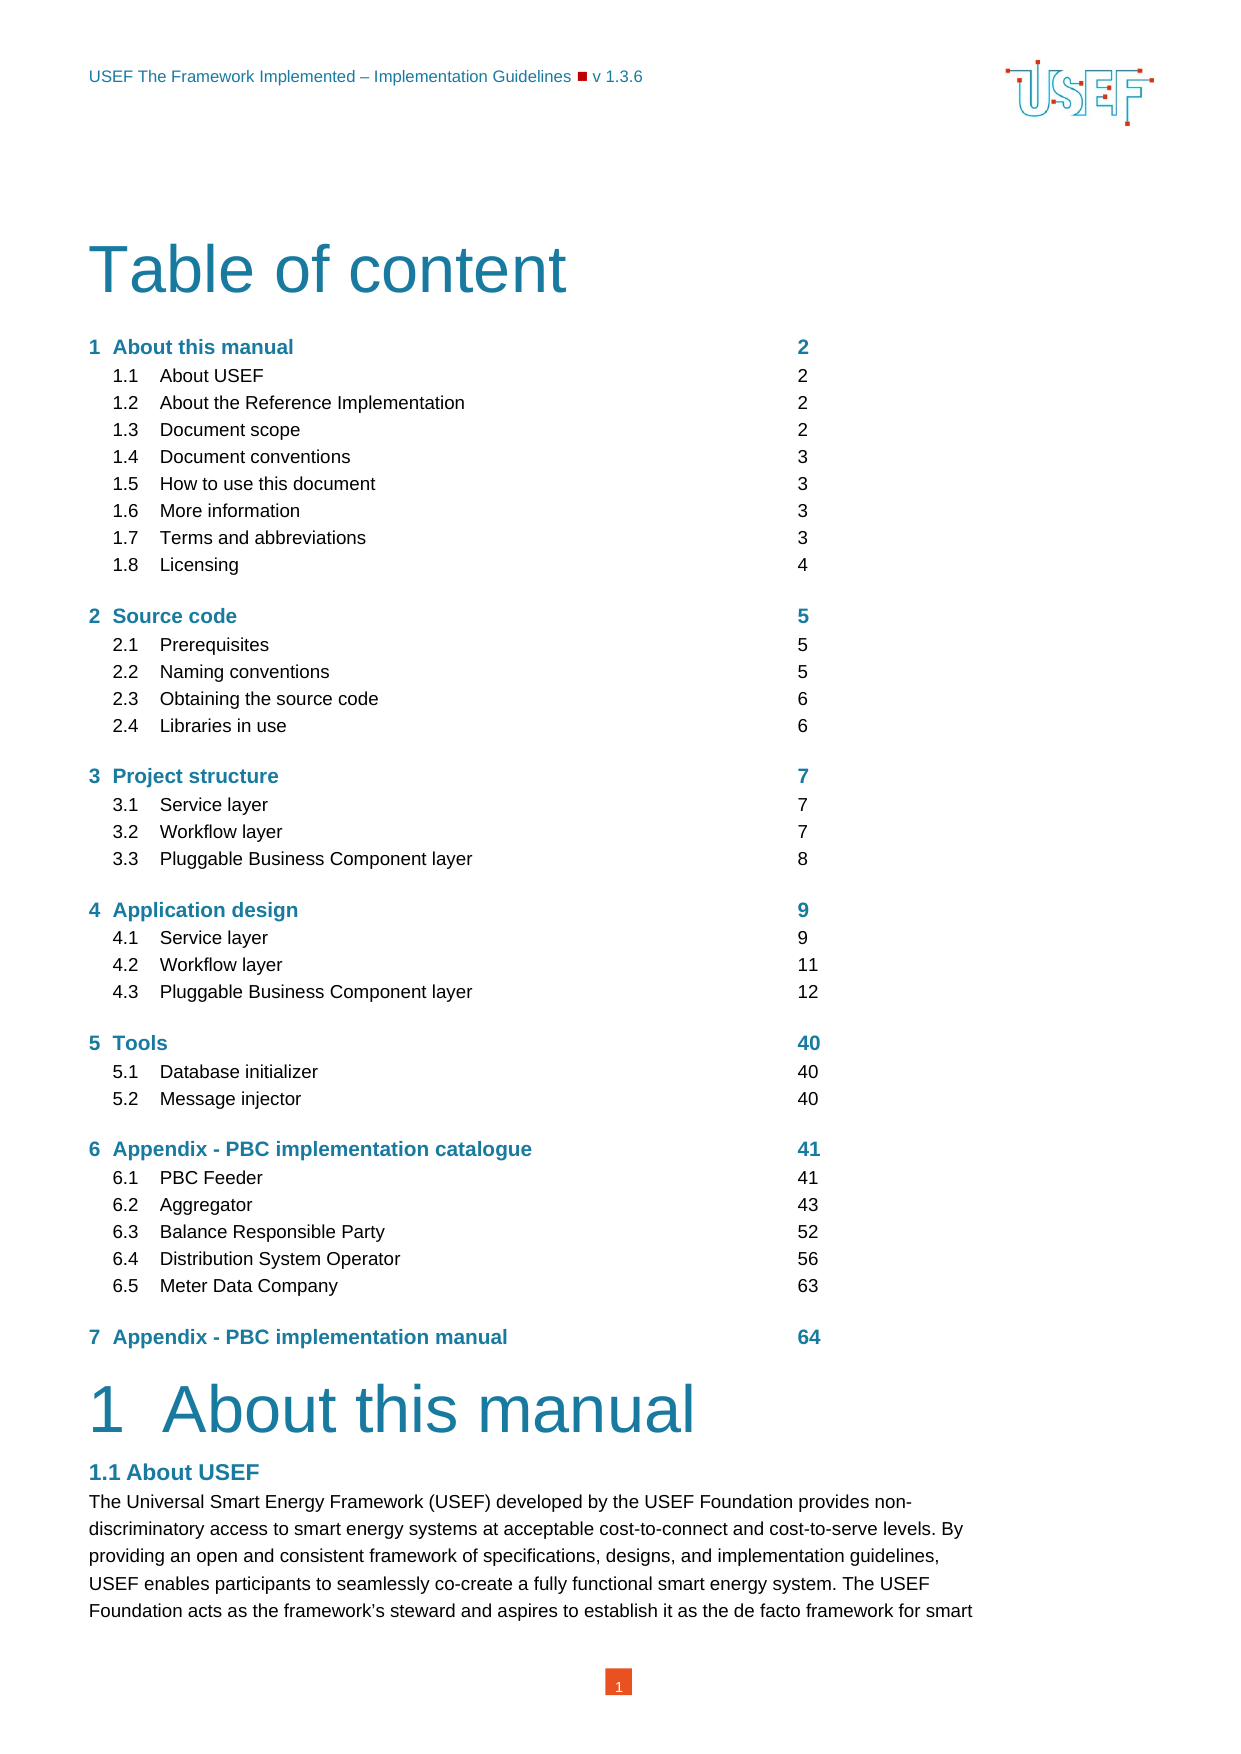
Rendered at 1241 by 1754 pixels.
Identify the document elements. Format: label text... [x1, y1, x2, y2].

subtitle About USEF [89, 1388, 974, 1486]
text 6.1 PBC Feeder 41 [112, 1161, 974, 1188]
text 1.5 How to use this document 3 [112, 467, 974, 494]
title Table of content [89, 236, 974, 307]
text 5.2 Message injector 40 [112, 1082, 974, 1109]
text 1.3 Document scope 2 [112, 413, 974, 440]
subtitle About this manual [89, 1376, 696, 1447]
text 6.4 Distribution System Operator 56 [112, 1242, 974, 1269]
text 2.1 Prerequisites 5 [112, 628, 974, 655]
text 4.2 Workflow layer 11 [112, 949, 974, 976]
text 1.1 About USEF 2 [112, 359, 974, 386]
text 5 Tools 40 [89, 1028, 974, 1055]
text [89, 1486, 974, 1621]
text 6 Appendix - PBC implementation catalogue 41 [89, 1134, 974, 1161]
text 3.2 Workflow layer 7 [112, 815, 974, 842]
text 4 Application design 9 [89, 894, 974, 922]
text 1.2 About the Reference Implementation 2 [112, 386, 974, 413]
text 2.4 Libraries in use 6 [112, 709, 974, 736]
text 7 Appendix - PBC implementation manual 64 [89, 1322, 974, 1349]
picture [1004, 59, 1155, 127]
text 2.3 Obtaining the source code 6 [112, 682, 974, 709]
text 2.2 Naming conventions 5 [112, 655, 974, 682]
text 4.3 Pluggable Business Component layer 12 [112, 976, 974, 1003]
text 3 Project structure 7 [89, 761, 974, 788]
text 1.7 Terms and abbreviations 3 [112, 522, 974, 549]
text 6.5 Meter Data Company 63 [112, 1269, 974, 1297]
text 6.2 Aggregator 43 [112, 1188, 974, 1215]
text 1.8 Licensing 4 [112, 549, 974, 576]
text 5.1 Database initializer 40 [112, 1055, 974, 1082]
text 1.6 More information 3 [112, 494, 974, 522]
text 3.1 Service layer 7 [112, 788, 974, 815]
text 4.1 Service layer 9 [112, 922, 974, 949]
text 1 About this manual 2 [89, 332, 974, 359]
text 6.3 Balance Responsible Party 52 [112, 1215, 974, 1242]
text 2 Source code 5 [89, 601, 974, 628]
text 1.4 Document conventions 3 [112, 440, 974, 467]
text 3.3 Pluggable Business Component layer 8 [112, 842, 974, 869]
